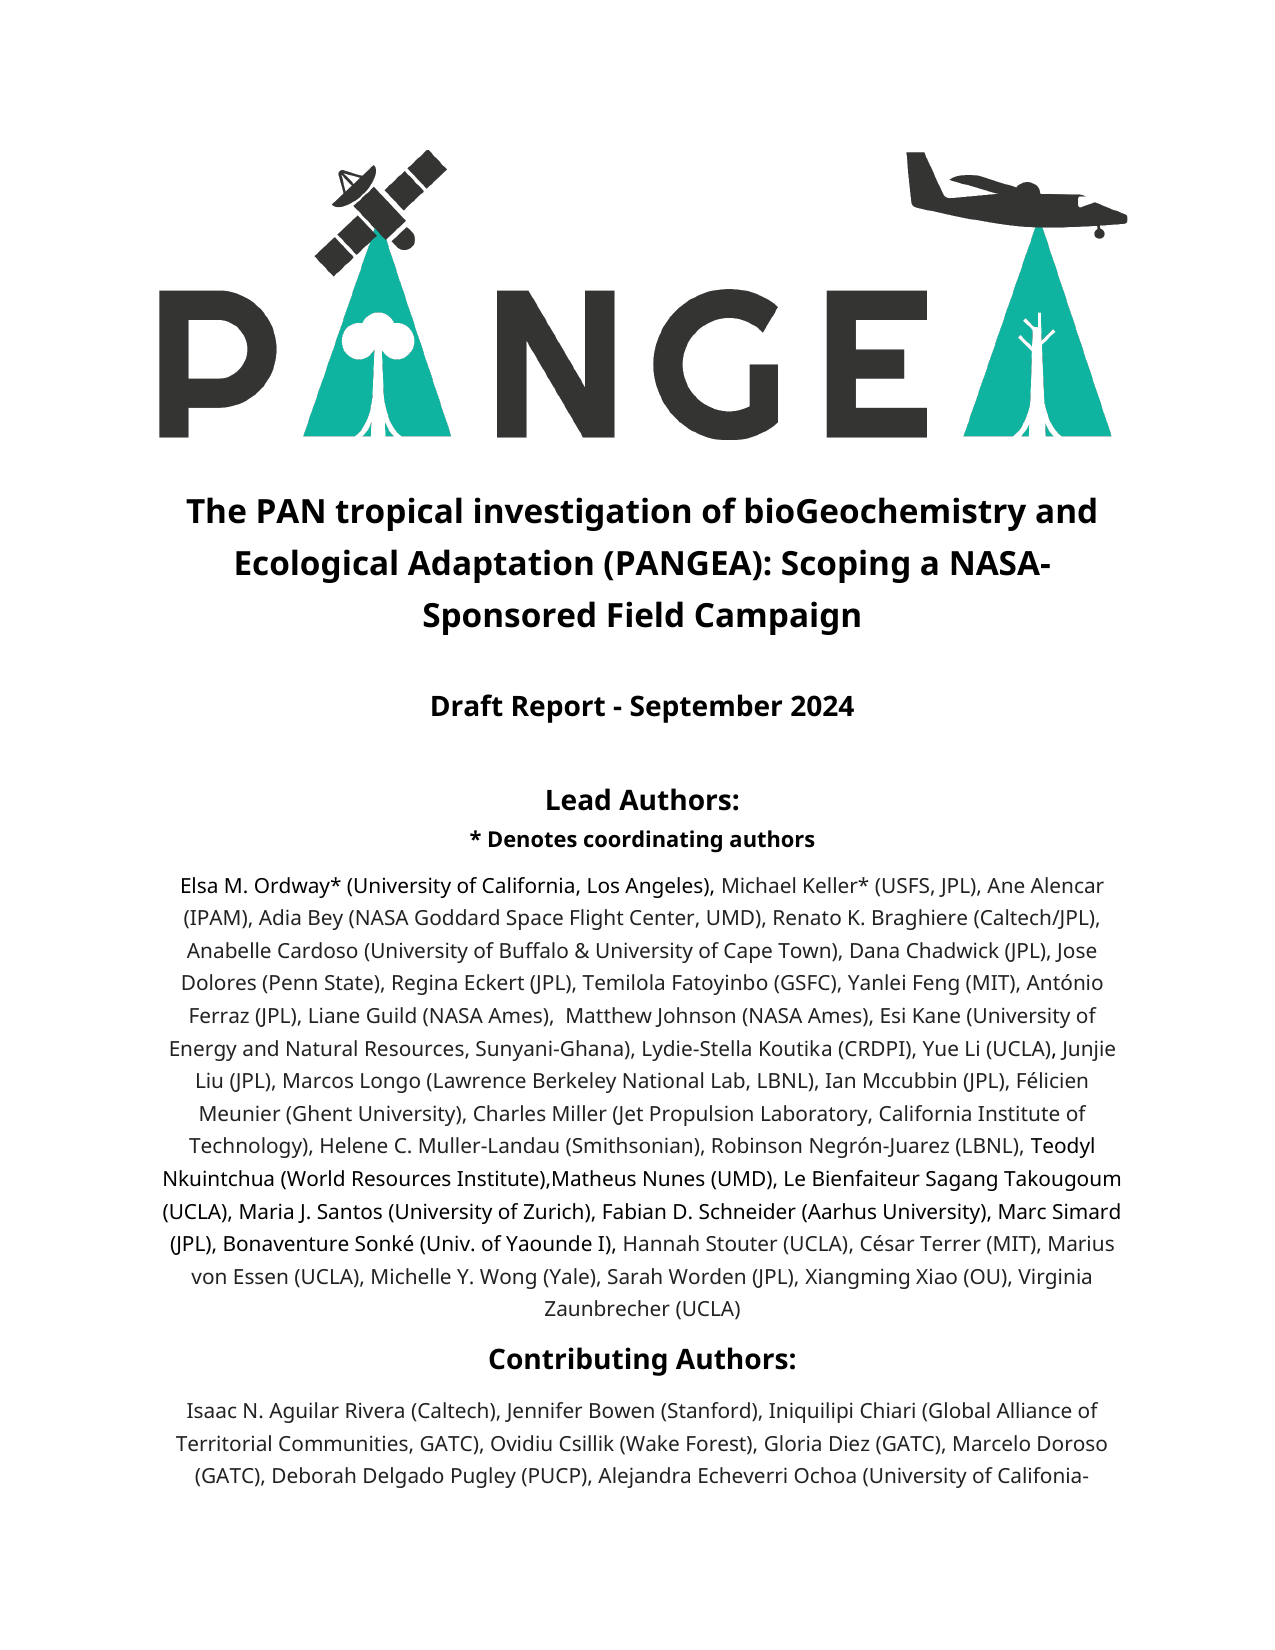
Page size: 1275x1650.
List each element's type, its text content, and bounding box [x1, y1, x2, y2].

text * Denotes coordinating authors [159, 824, 1125, 854]
text The PAN tropical investigation of bioGeochemistry and Ecological Adaptation (PANGEA): Scoping a NASA-Sponsored Field Campaign [159, 488, 1125, 637]
text Draft Report - September 2024 [159, 686, 1125, 724]
text Contributing Authors: [159, 1340, 1125, 1378]
text Elsa M. Ordway* (University of California, Los Angeles), Michael Keller* (USFS, JPL), Ane Alencar (IPAM), Adia Bey (NASA Goddard Space Flight Center, UMD), Renato K. Braghiere (Caltech/JPL), Anabelle Cardoso (University of Buffalo & University of Cape Town), Dana Chadwick (JPL), Jose Dolores (Penn State), Regina Eckert (JPL), Temilola Fatoyinbo (GSFC), Yanlei Feng (MIT), António Ferraz (JPL), Liane Guild (NASA Ames), Matthew Johnson (NASA Ames), Esi Kane (University of Energy and Natural Resources, Sunyani-Ghana), Lydie-Stella Koutika (CRDPI), Yue Li (UCLA), Junjie Liu (JPL), Marcos Longo (Lawrence Berkeley National Lab, LBNL), Ian Mccubbin (JPL), Félicien Meunier (Ghent University), Charles Miller (Jet Propulsion Laboratory, California Institute of Technology), Helene C. Muller-Landau (Smithsonian), Robinson Negrón-Juarez (LBNL), Teodyl Nkuintchua (World Resources Institute),Matheus Nunes (UMD), Le Bienfaiteur Sagang Takougoum (UCLA), Maria J. Santos (University of Zurich), Fabian D. Schneider (Aarhus University), Marc Simard (JPL), Bonaventure Sonké (Univ. of Yaounde I), Hannah Stouter (UCLA), César Terrer (MIT), Marius von Essen (UCLA), Michelle Y. Wong (Yale), Sarah Worden (JPL), Xiangming Xiao (OU), Virginia Zaunbrecher (UCLA) [159, 871, 1125, 1323]
text Lead Authors: [159, 780, 1125, 818]
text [159, 1396, 1125, 1490]
picture [159, 150, 1128, 440]
